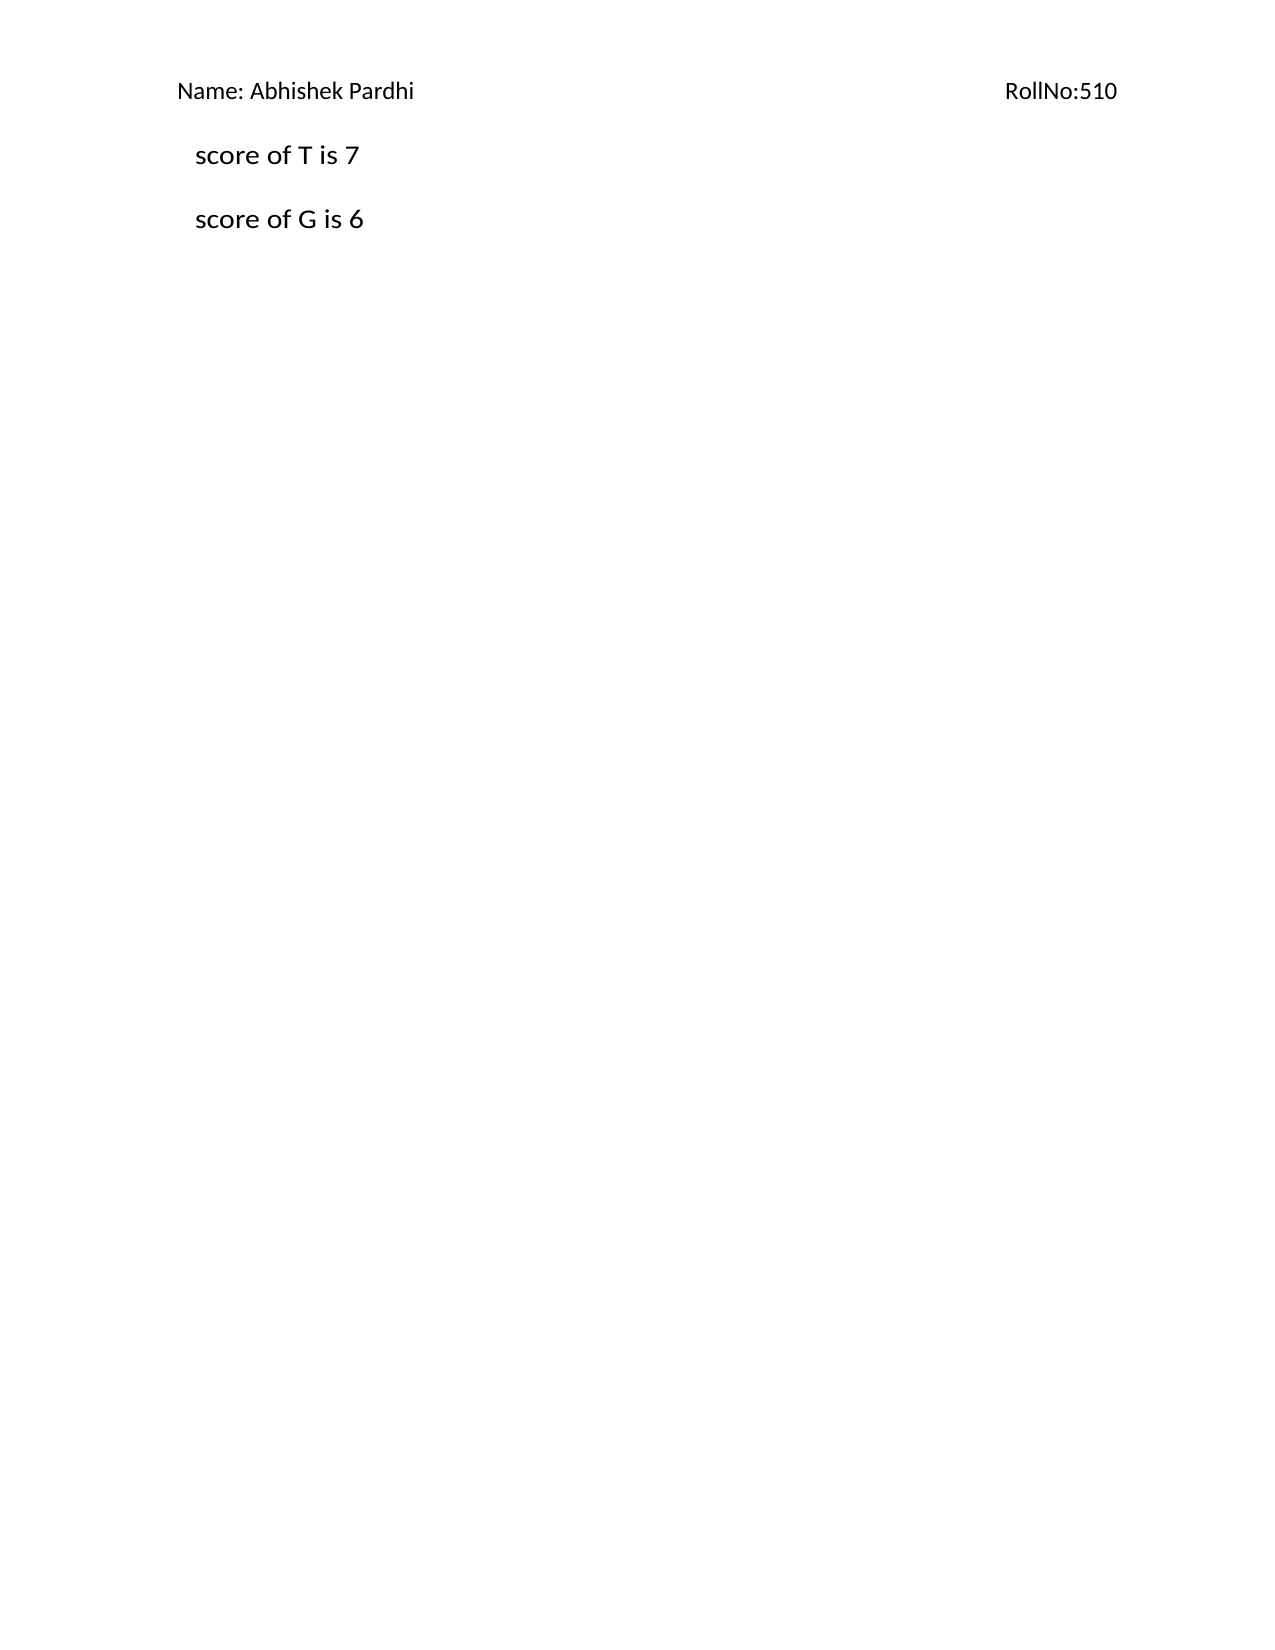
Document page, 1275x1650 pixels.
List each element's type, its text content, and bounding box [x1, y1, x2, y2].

text score of T is 7 score of G is 6 [195, 138, 374, 235]
